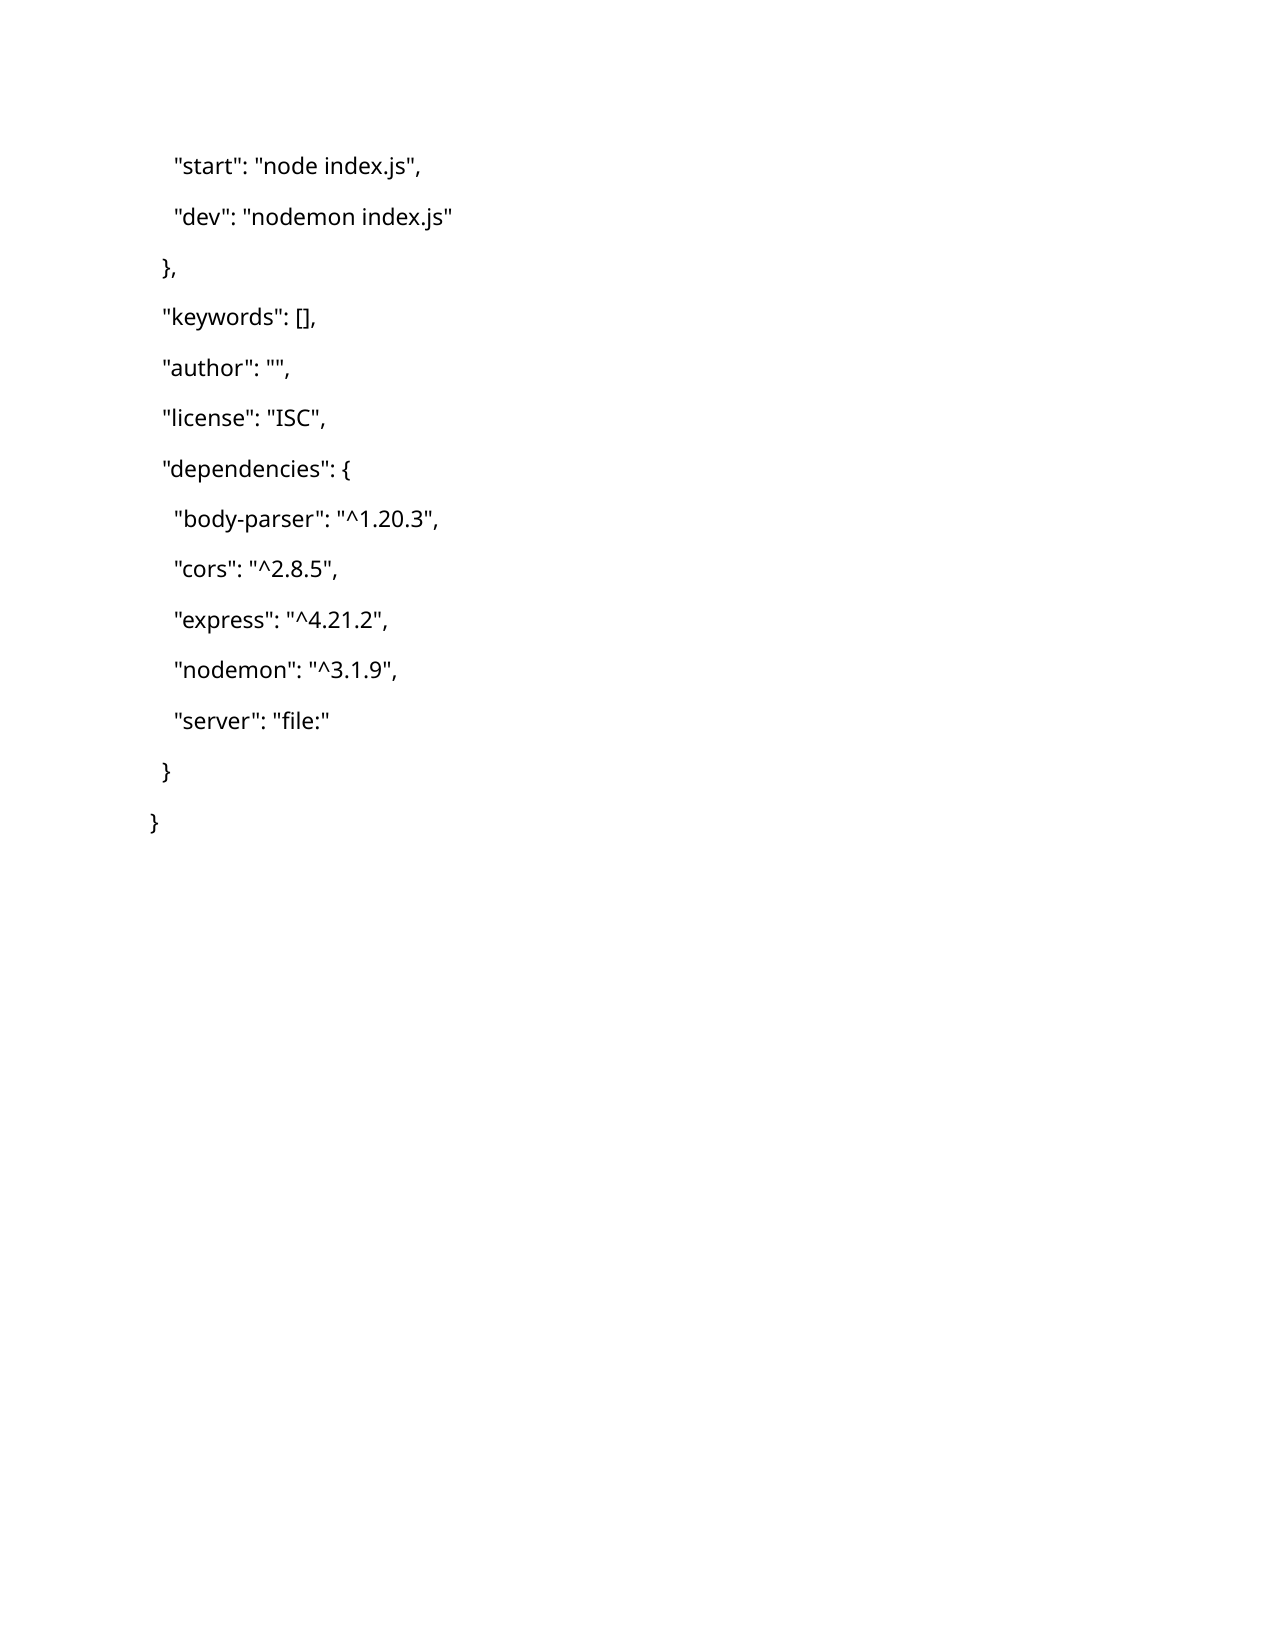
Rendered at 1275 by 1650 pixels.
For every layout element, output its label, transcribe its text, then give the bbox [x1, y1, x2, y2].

text "server": "file:" [150, 704, 1125, 736]
text "keywords": [], [150, 301, 1125, 332]
text } [150, 805, 1125, 837]
text "start": "node index.js", [150, 150, 1125, 181]
text "author": "", [150, 352, 1125, 383]
text "express": "^4.21.2", [150, 604, 1125, 635]
text "dev": "nodemon index.js" [150, 200, 1125, 232]
text "body-parser": "^1.20.3", [150, 503, 1125, 534]
text } [150, 755, 1125, 786]
text "license": "ISC", [150, 402, 1125, 433]
text "cors": "^2.8.5", [150, 553, 1125, 584]
text "dependencies": { [150, 452, 1125, 484]
text }, [150, 251, 1125, 282]
text "nodemon": "^3.1.9", [150, 654, 1125, 685]
